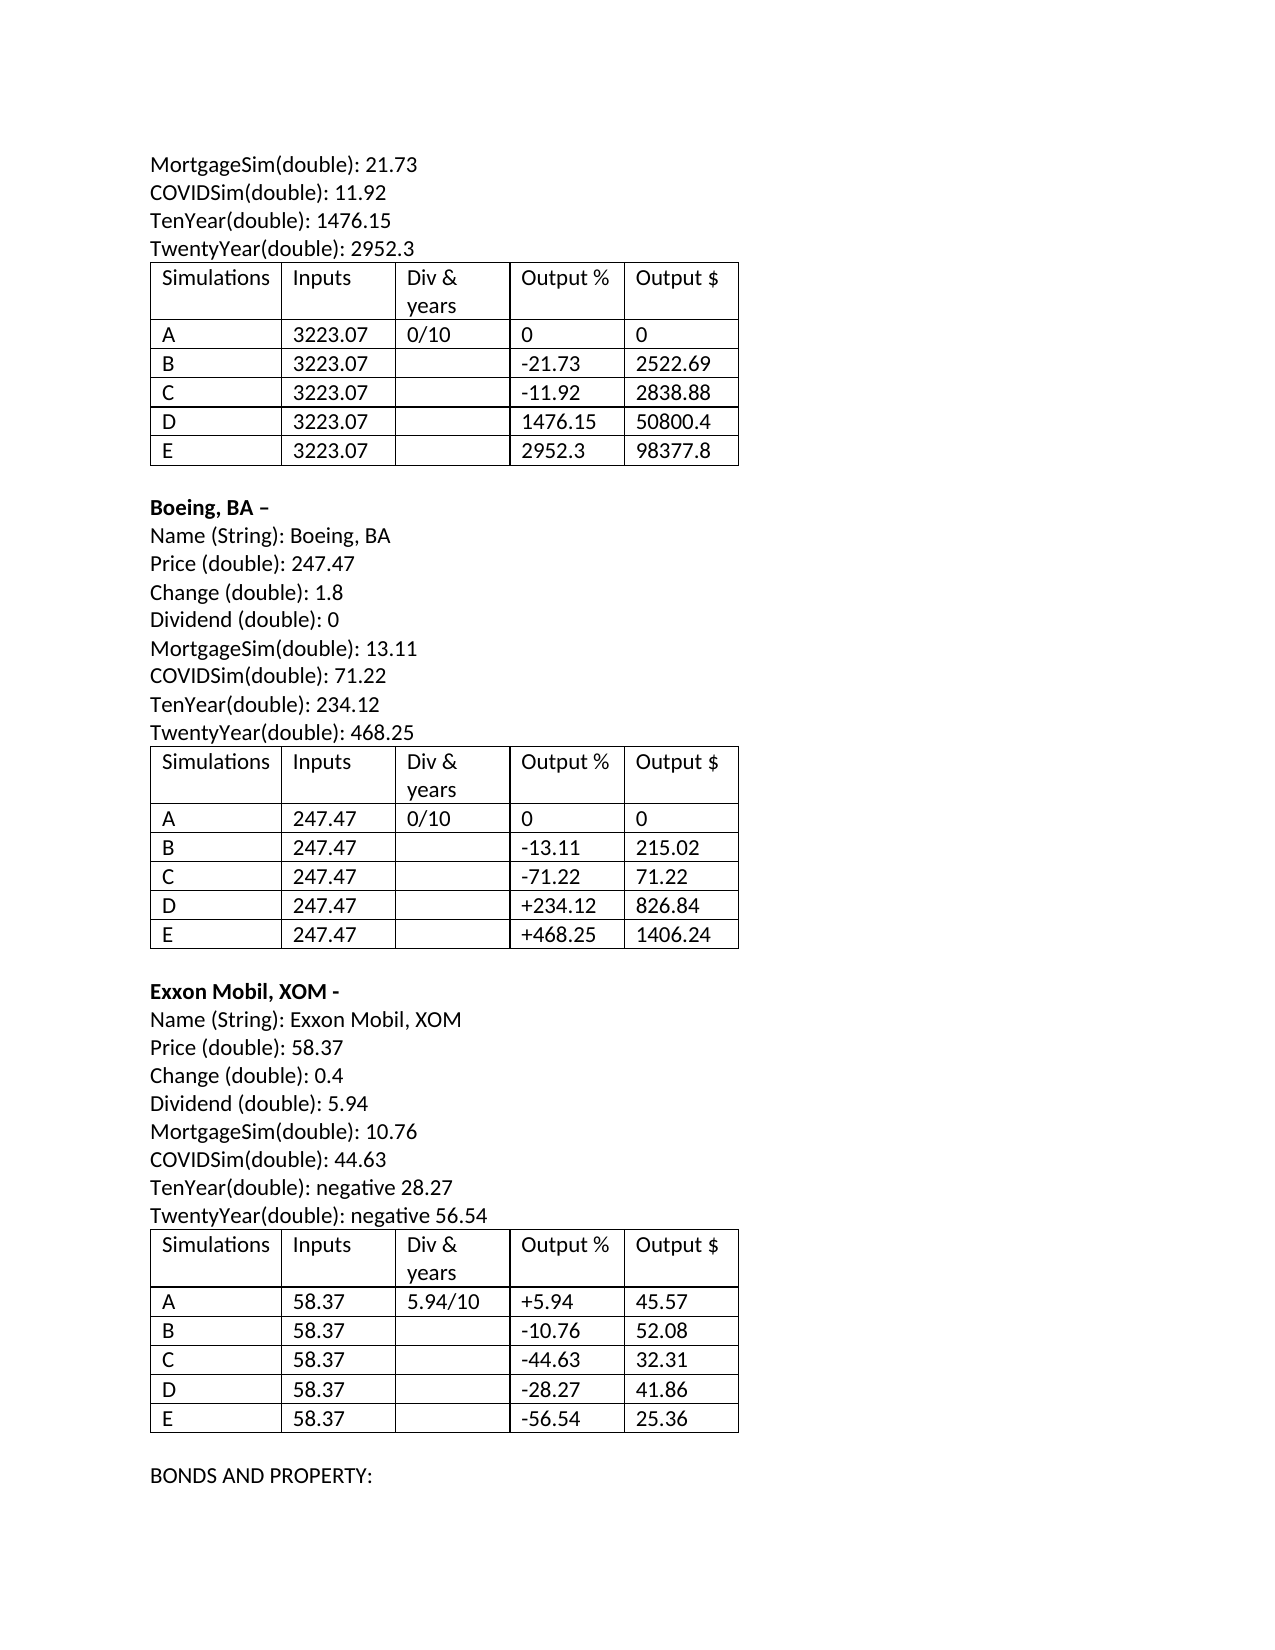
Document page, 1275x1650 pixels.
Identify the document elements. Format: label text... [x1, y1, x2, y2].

text Dividend (double): 5.94 [150, 1089, 1125, 1117]
table_cell C [151, 862, 281, 890]
table_cell 3223.07 [282, 349, 395, 377]
table_cell 58.37 [282, 1317, 395, 1344]
table_cell E [151, 436, 281, 464]
table_cell 2522.69 [625, 349, 738, 377]
table_cell -10.76 [511, 1317, 624, 1344]
table_cell 1406.24 [625, 920, 738, 948]
table_cell [396, 891, 509, 919]
table_cell A [151, 804, 281, 832]
table_cell 0 [511, 320, 624, 348]
table_cell [396, 1375, 509, 1403]
text Name (String): Exxon Mobil, XOM [150, 1005, 1125, 1033]
text Change (double): 0.4 [150, 1061, 1125, 1089]
table_cell 3223.07 [282, 408, 395, 435]
table_cell 3223.07 [282, 320, 395, 348]
table_cell 5.94/10 [396, 1288, 509, 1316]
text Dividend (double): 0 [150, 606, 1125, 634]
table_cell -13.11 [511, 833, 624, 861]
table_cell D [151, 891, 281, 919]
table_header Div & years [396, 747, 509, 803]
table_cell [396, 1317, 509, 1344]
table_cell [396, 378, 509, 406]
table_cell 45.57 [625, 1288, 738, 1316]
table_header Inputs [282, 1230, 395, 1286]
text Boeing, BA – [150, 493, 1125, 522]
text COVIDSim(double): 11.92 [150, 178, 1125, 206]
table_cell 247.47 [282, 862, 395, 890]
table_header Inputs [282, 747, 395, 803]
text TwentyYear(double): 468.25 [150, 718, 1125, 746]
table_header Simulations [151, 1230, 281, 1286]
text MortgageSim(double): 10.76 [150, 1117, 1125, 1145]
table_cell 215.02 [625, 833, 738, 861]
text TenYear(double): 234.12 [150, 690, 1125, 718]
table_cell D [151, 1375, 281, 1403]
table_cell B [151, 1317, 281, 1344]
text TenYear(double): negative 28.27 [150, 1173, 1125, 1201]
table_cell D [151, 408, 281, 435]
table_cell 58.37 [282, 1346, 395, 1374]
table_cell E [151, 1404, 281, 1432]
table_cell [396, 408, 509, 435]
text Exxon Mobil, XOM - [150, 977, 1125, 1005]
table_header Output % [511, 1230, 624, 1286]
table_header Simulations [151, 747, 281, 803]
table_header Simulations [151, 263, 281, 319]
table_cell 50800.4 [625, 408, 738, 435]
table_cell 52.08 [625, 1317, 738, 1344]
text TwentyYear(double): negative 56.54 [150, 1201, 1125, 1229]
table_header Div & years [396, 263, 509, 319]
table_cell B [151, 833, 281, 861]
text COVIDSim(double): 71.22 [150, 662, 1125, 690]
text Price (double): 58.37 [150, 1033, 1125, 1061]
table_cell C [151, 1346, 281, 1374]
text MortgageSim(double): 13.11 [150, 634, 1125, 662]
table_cell 3223.07 [282, 378, 395, 406]
table_cell [396, 862, 509, 890]
table_cell -56.54 [511, 1404, 624, 1432]
table_header Output $ [625, 1230, 738, 1286]
table_cell 0 [625, 320, 738, 348]
table_cell 247.47 [282, 804, 395, 832]
table_cell A [151, 1288, 281, 1316]
text Price (double): 247.47 [150, 549, 1125, 578]
table_cell 0/10 [396, 804, 509, 832]
table_cell E [151, 920, 281, 948]
text BONDS AND PROPERTY: [150, 1461, 1125, 1489]
table_header Output $ [625, 747, 738, 803]
table_cell 58.37 [282, 1375, 395, 1403]
table_cell 826.84 [625, 891, 738, 919]
table_cell 3223.07 [282, 436, 395, 464]
table_cell 32.31 [625, 1346, 738, 1374]
text MortgageSim(double): 21.73 [150, 150, 1125, 178]
table_cell 1476.15 [511, 408, 624, 435]
text COVIDSim(double): 44.63 [150, 1145, 1125, 1173]
table_cell C [151, 378, 281, 406]
text Change (double): 1.8 [150, 578, 1125, 606]
table_cell +234.12 [511, 891, 624, 919]
text TwentyYear(double): 2952.3 [150, 234, 1125, 262]
table_cell 41.86 [625, 1375, 738, 1403]
table_cell A [151, 320, 281, 348]
table_cell 98377.8 [625, 436, 738, 464]
table_cell [396, 436, 509, 464]
table_cell [396, 920, 509, 948]
table_header Output % [511, 747, 624, 803]
table_header Div & years [396, 1230, 509, 1286]
table_header Output % [511, 263, 624, 319]
table_cell 2838.88 [625, 378, 738, 406]
table_cell +468.25 [511, 920, 624, 948]
table_cell [396, 1404, 509, 1432]
table_cell +5.94 [511, 1288, 624, 1316]
table_cell 25.36 [625, 1404, 738, 1432]
table_cell -11.92 [511, 378, 624, 406]
table_cell 0 [511, 804, 624, 832]
table_cell 247.47 [282, 891, 395, 919]
table_header Inputs [282, 263, 395, 319]
table_cell -21.73 [511, 349, 624, 377]
table_cell 2952.3 [511, 436, 624, 464]
table_cell 71.22 [625, 862, 738, 890]
table_cell 247.47 [282, 833, 395, 861]
text TenYear(double): 1476.15 [150, 206, 1125, 234]
table_cell [396, 833, 509, 861]
table_cell -71.22 [511, 862, 624, 890]
table_cell 58.37 [282, 1404, 395, 1432]
table_cell [396, 1346, 509, 1374]
table_cell 0/10 [396, 320, 509, 348]
text Name (String): Boeing, BA [150, 522, 1125, 549]
table_header Output $ [625, 263, 738, 319]
table_cell -28.27 [511, 1375, 624, 1403]
table_cell B [151, 349, 281, 377]
table_cell 247.47 [282, 920, 395, 948]
table_cell 0 [625, 804, 738, 832]
table_cell [396, 349, 509, 377]
table_cell 58.37 [282, 1288, 395, 1316]
table_cell -44.63 [511, 1346, 624, 1374]
